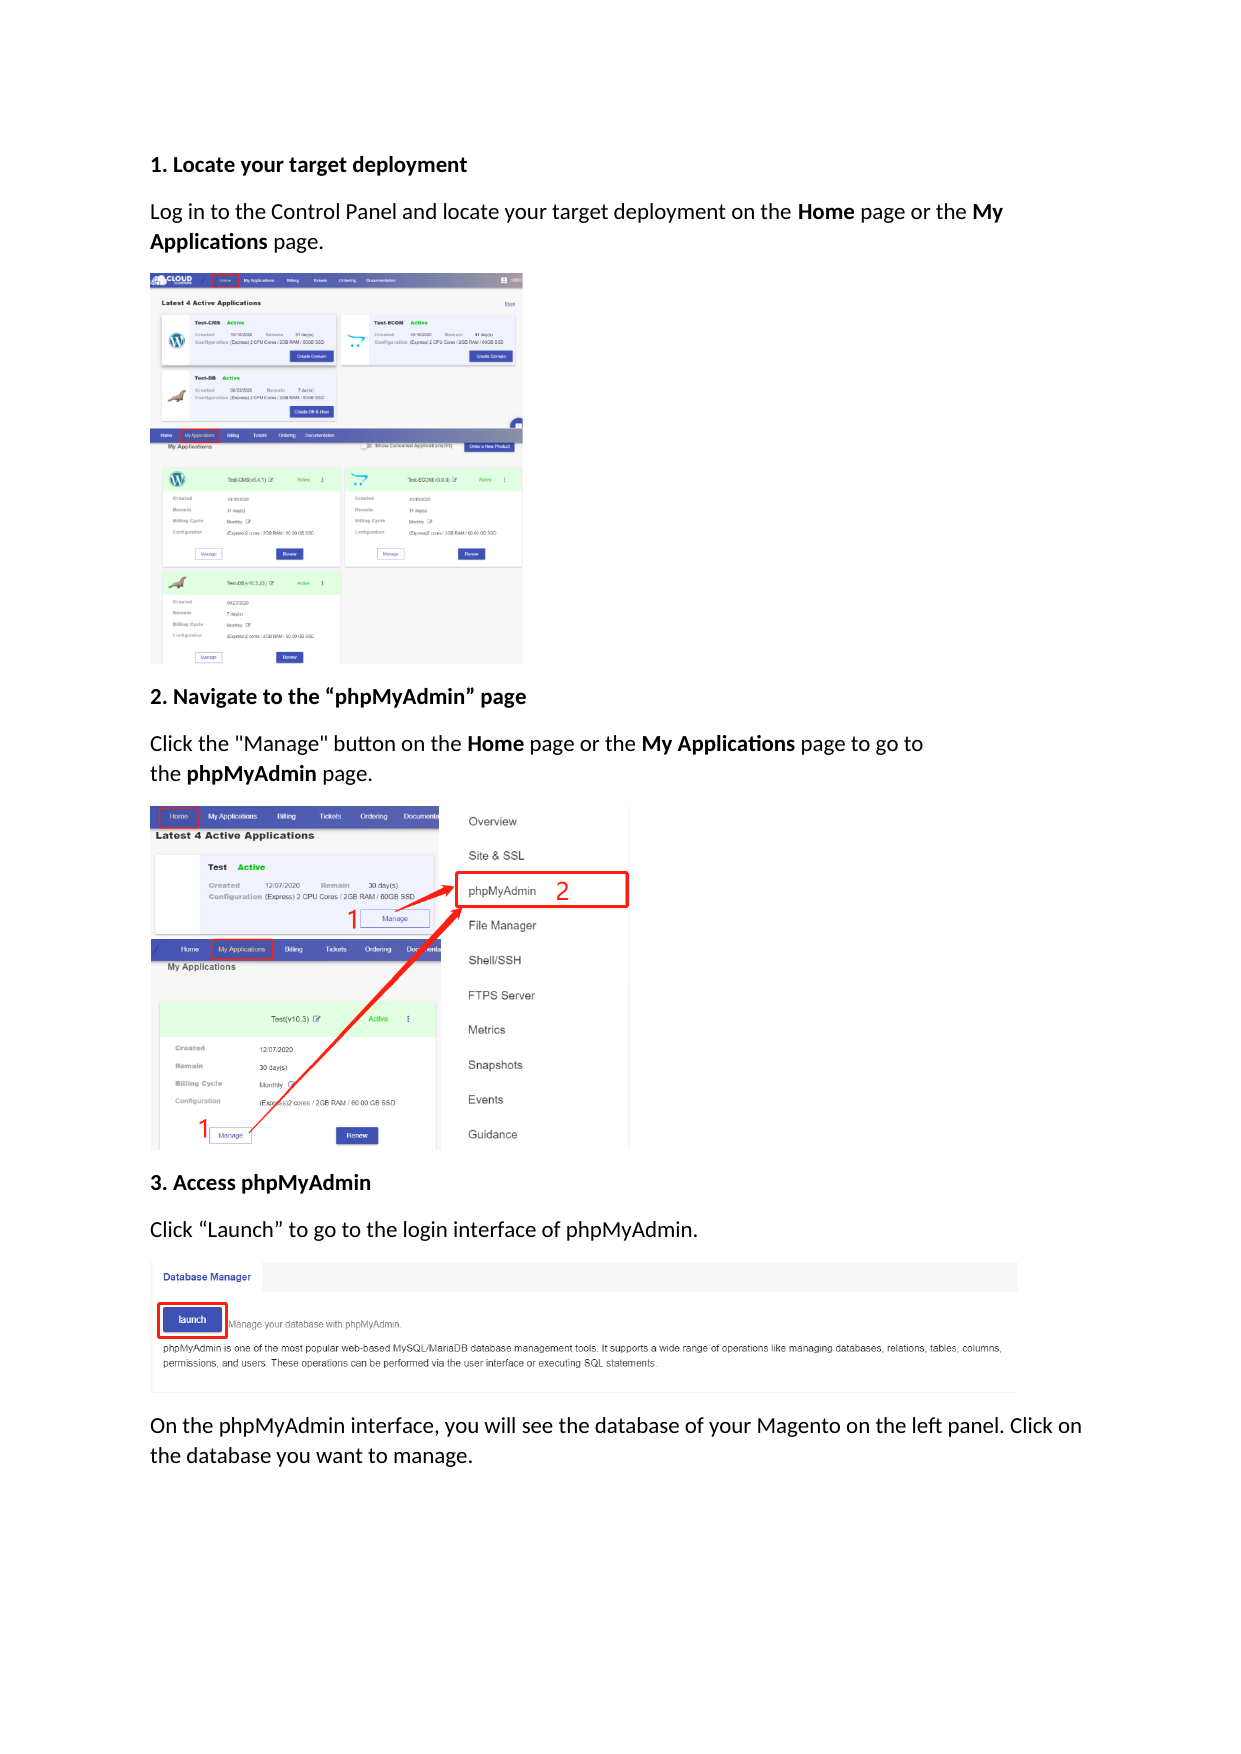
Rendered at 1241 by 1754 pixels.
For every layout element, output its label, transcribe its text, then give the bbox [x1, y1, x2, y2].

text Click “Launch” to go to the login interface of phpMyAdmin. [150, 1215, 1090, 1243]
text 2. Navigate to the “phpMyAdmin” page [150, 682, 1090, 711]
picture [150, 273, 523, 664]
text Log in to the Control Panel and locate your target deployment on the Home page or the My Applications page. [150, 197, 1090, 255]
picture [150, 806, 630, 1150]
text 1. Locate your target deployment [150, 150, 1090, 178]
text On the phpMyAdmin interface, you will see the database of your Magento on the left panel. Click on the database you want to manage. [150, 1411, 1090, 1469]
picture [150, 1262, 1018, 1393]
text 3. Access phpMyAdmin [150, 1168, 1090, 1196]
text Click the "Manage" button on the Home page or the My Applications page to go to the phpMyAdmin page. [150, 729, 1090, 788]
